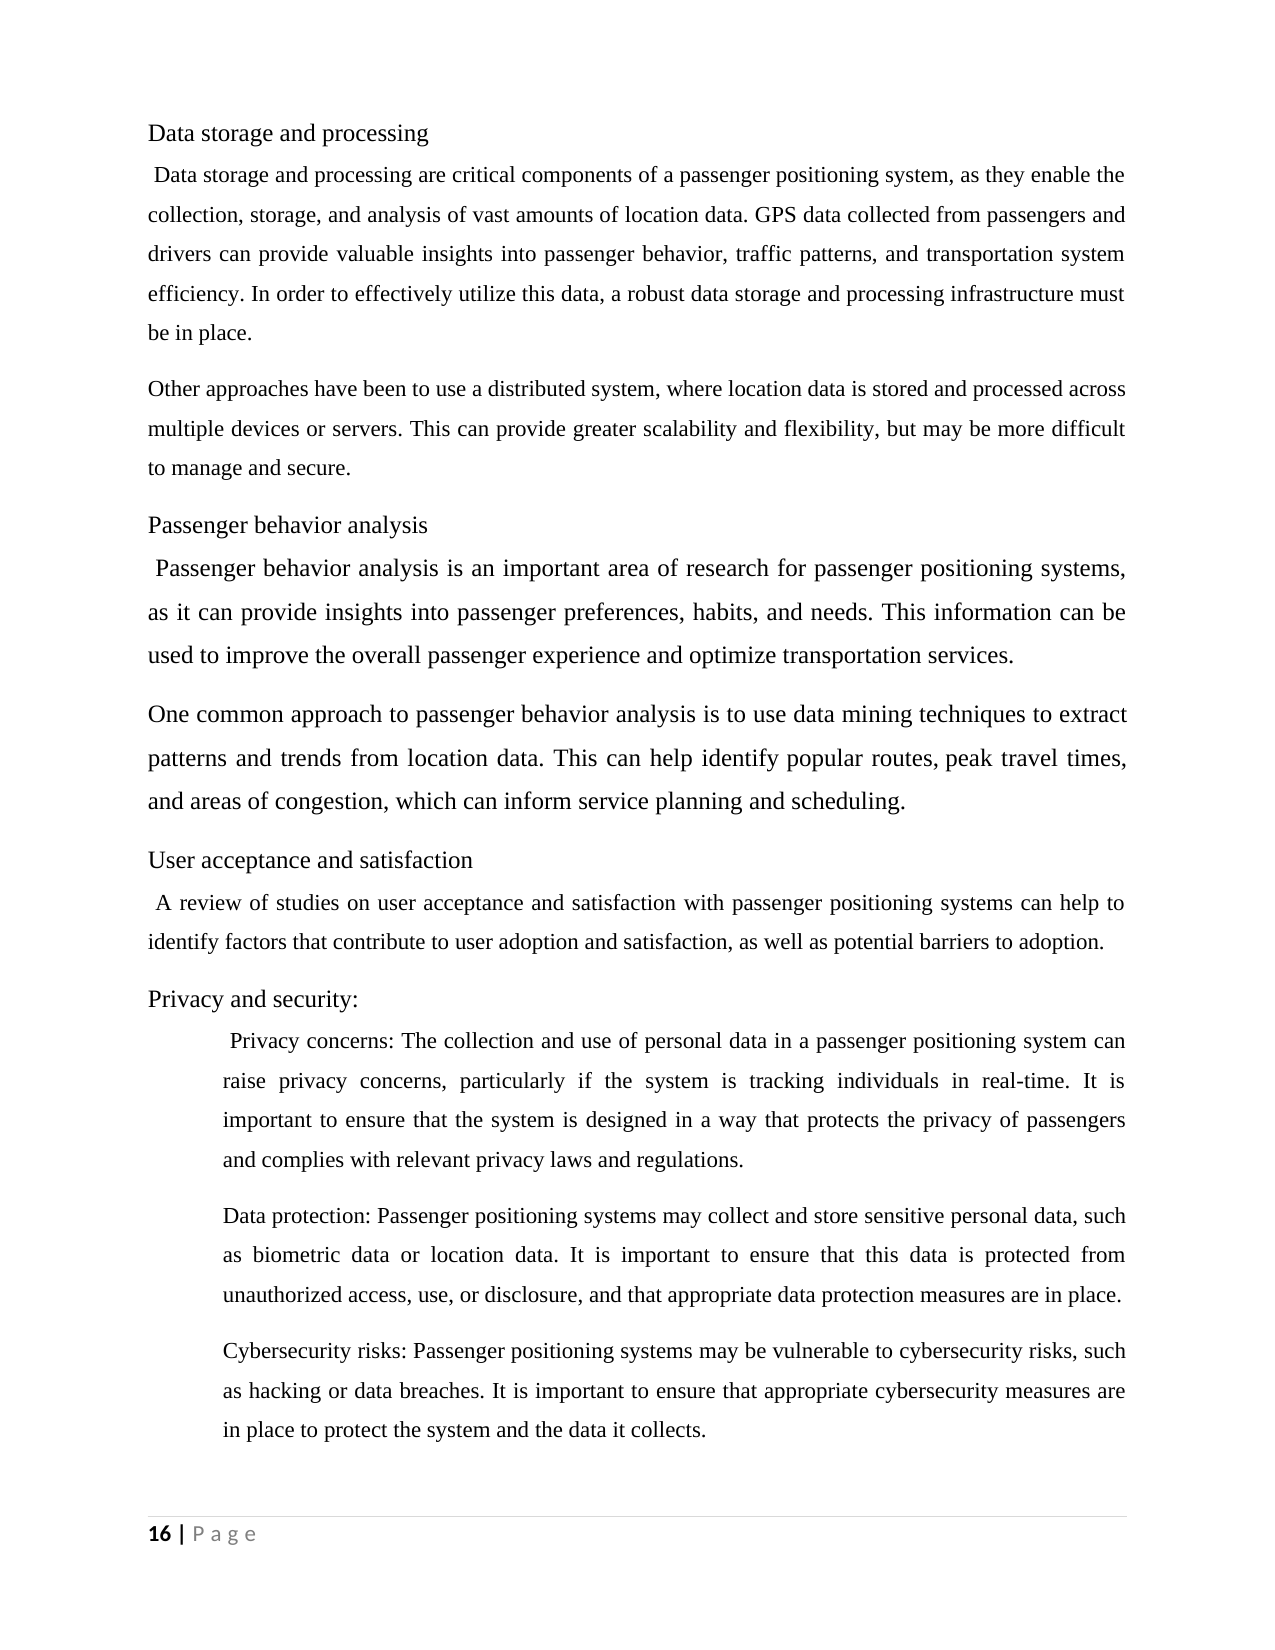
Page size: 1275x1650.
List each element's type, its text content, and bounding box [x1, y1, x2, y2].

text One common approach to passenger behavior analysis is to use data mining techniques to extract patterns and trends from location data. This can help identify popular routes, peak travel times, and areas of congestion, which can inform service planning and scheduling. [148, 699, 1127, 814]
text A review of studies on user acceptance and satisfaction with passenger positioning systems can help to identify factors that contribute to user adoption and satisfaction, as well as potential barriers to adoption. [148, 889, 1127, 954]
subtitle Passenger behavior analysis [148, 510, 1127, 539]
text Passenger behavior analysis is an important area of research for passenger positioning systems, as it can provide insights into passenger preferences, habits, and needs. This information can be used to improve the overall passenger experience and optimize transportation services. [148, 553, 1127, 668]
text Data storage and processing are critical components of a passenger positioning system, as they enable the collection, storage, and analysis of vast amounts of location data. GPS data collected from passengers and drivers can provide valuable insights into passenger behavior, traffic patterns, and transportation system efficiency. In order to effectively utilize this data, a robust data storage and processing infrastructure must be in place. [148, 161, 1127, 346]
text Privacy concerns: The collection and use of personal data in a passenger positioning system can raise privacy concerns, particularly if the system is tracking individuals in real-time. It is important to ensure that the system is designed in a way that protects the privacy of passengers and complies with relevant privacy laws and regulations. [223, 1027, 1127, 1172]
subtitle Data storage and processing [148, 118, 1127, 147]
subtitle User acceptance and satisfaction [148, 846, 1127, 874]
text Data protection: Passenger positioning systems may collect and store sensitive personal data, such as biometric data or location data. It is important to ensure that this data is protected from unauthorized access, use, or disclosure, and that appropriate data protection measures are in place. [223, 1202, 1127, 1307]
text Other approaches have been to use a distributed system, where location data is stored and processed across multiple devices or servers. This can provide greater scalability and flexibility, but may be more difficult to manage and secure. [148, 375, 1127, 481]
text Cybersecurity risks: Passenger positioning systems may be vulnerable to cybersecurity risks, such as hacking or data breaches. It is important to ensure that appropriate cybersecurity measures are in place to protect the system and the data it collects. [223, 1337, 1127, 1442]
subtitle Privacy and security: [148, 984, 1127, 1013]
